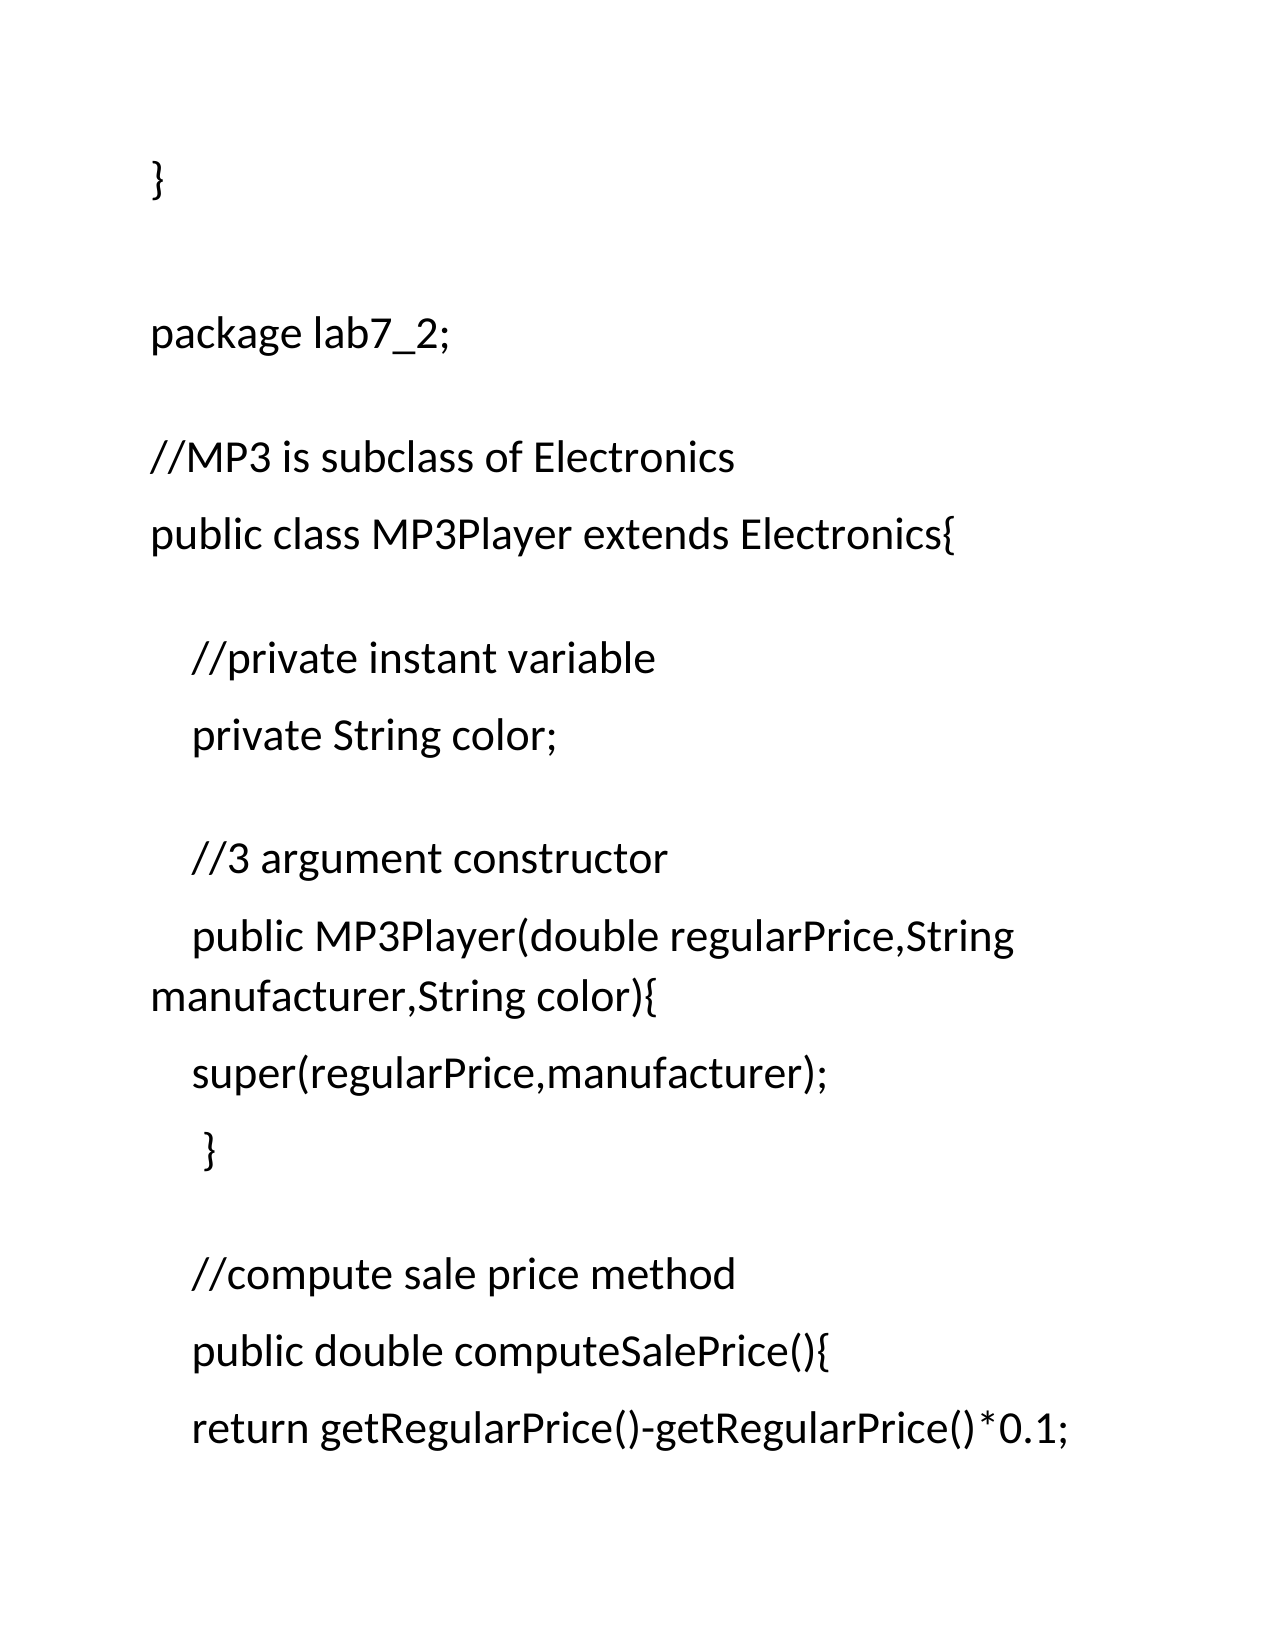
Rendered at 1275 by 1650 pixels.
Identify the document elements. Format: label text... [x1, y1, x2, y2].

text //3 argument constructor [150, 829, 1125, 885]
text return getRegularPrice()-getRegularPrice()*0.1; [150, 1398, 1125, 1454]
text super(regularPrice,manufacturer); [150, 1044, 1125, 1100]
text //MP3 is subclass of Electronics [150, 428, 1125, 484]
text } [150, 150, 1125, 206]
text } [150, 1121, 1125, 1177]
text public MP3Player(double regularPrice,String manufacturer,String color){ [150, 906, 1125, 1023]
text private String color; [150, 706, 1125, 762]
text public double computeSalePrice(){ [150, 1322, 1125, 1377]
text //compute sale price method [150, 1244, 1125, 1301]
text //private instant variable [150, 629, 1125, 684]
text package lab7_2; [150, 304, 1125, 360]
text public class MP3Player extends Electronics{ [150, 505, 1125, 561]
